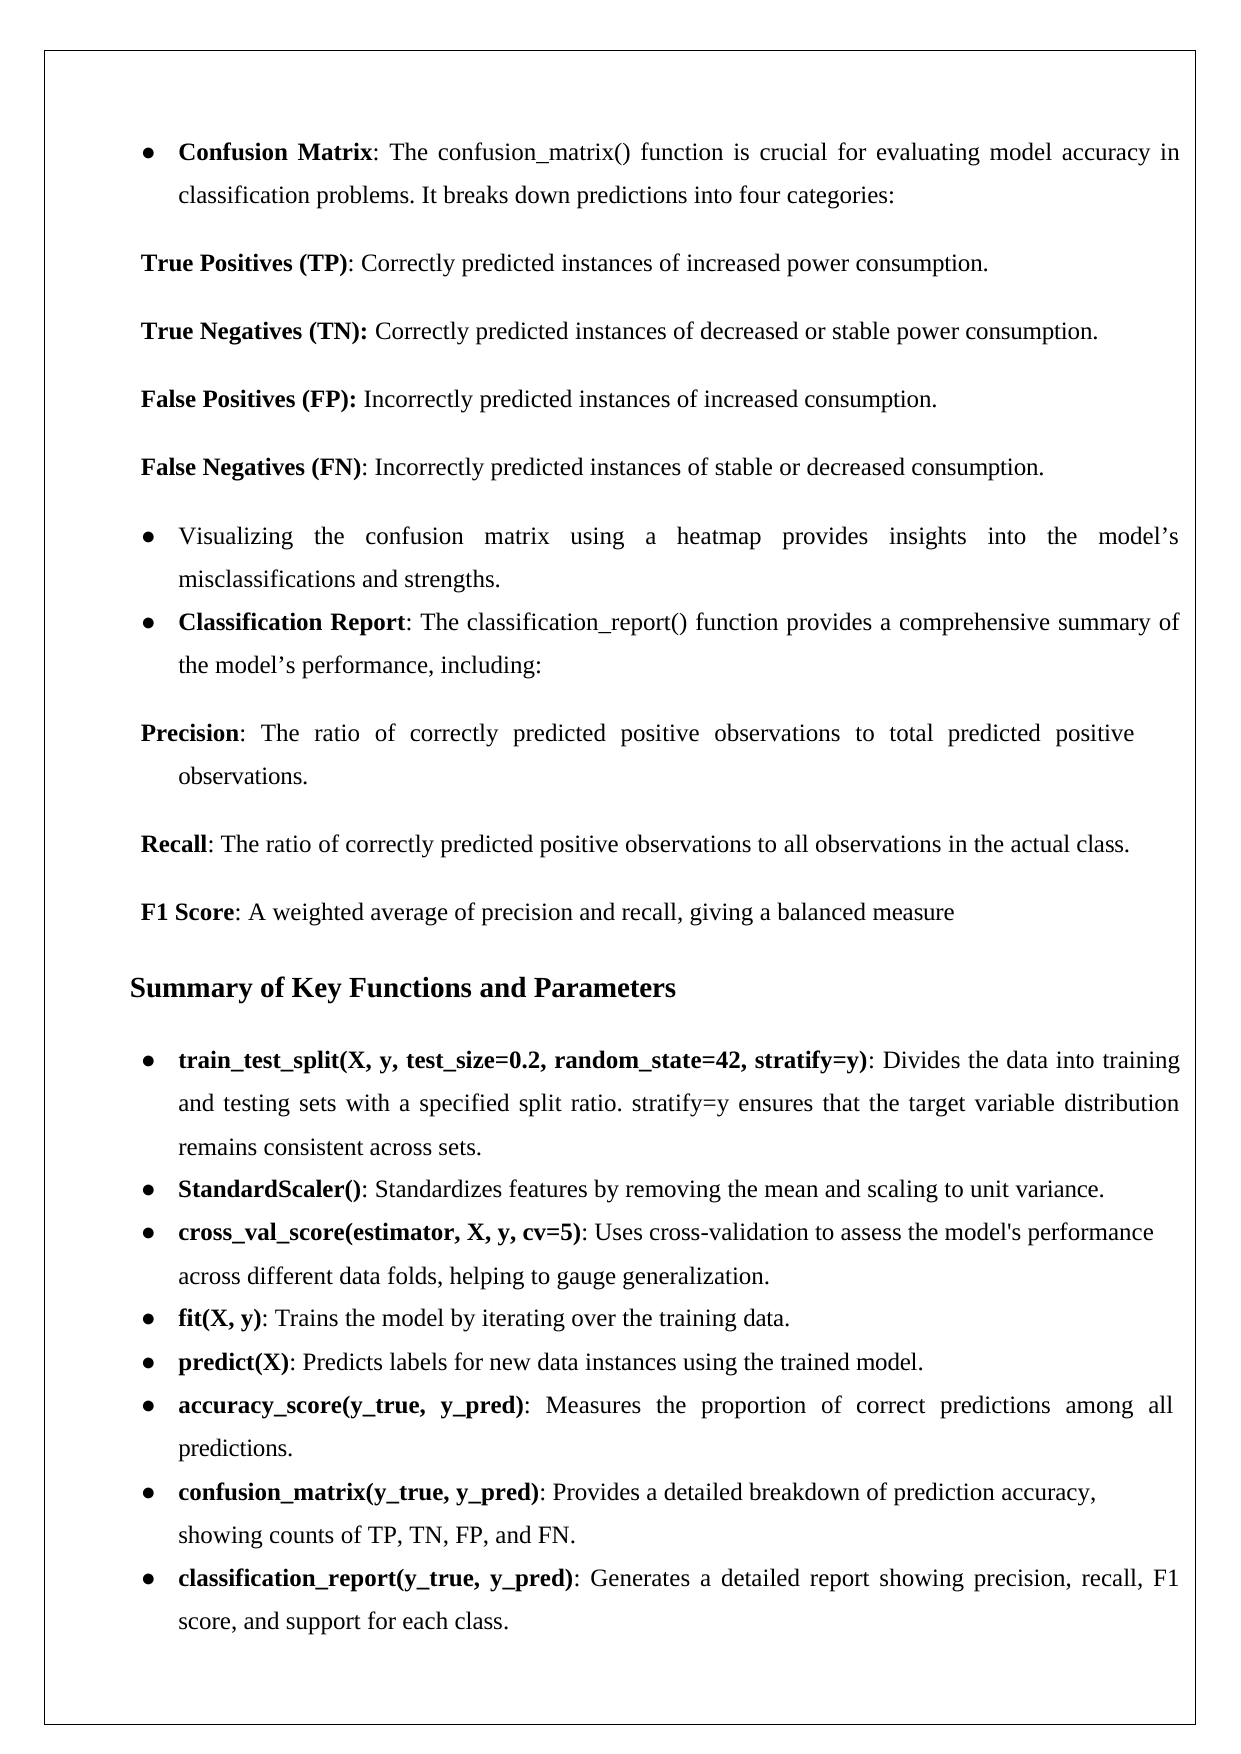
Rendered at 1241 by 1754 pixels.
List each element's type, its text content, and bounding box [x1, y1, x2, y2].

text Precision: The ratio of correctly predicted positive observations to total predicted positive observations. [141, 718, 1195, 790]
list StandardScaler(): Standardizes features by removing the mean and scaling to unit variance. [141, 1175, 1195, 1203]
list classification_report(y_true, y_pred): Generates a detailed report showing precision, recall, F1 score, and support for each class. [141, 1563, 1180, 1635]
list accuracy_score(y_true, y_pred): Measures the proportion of correct predictions among all predictions. [141, 1390, 1181, 1462]
list cross_val_score(estimator, X, y, cv=5): Uses cross-validation to assess the model's performance across different data folds, helping to gauge generalization. [141, 1217, 1180, 1289]
text True Negatives (TN): Correctly predicted instances of decreased or stable power consumption. [141, 316, 1195, 345]
text True Positives (TP): Correctly predicted instances of increased power consumption. [141, 248, 1195, 277]
text Recall: The ratio of correctly predicted positive observations to all observations in the actual class. [141, 829, 1195, 858]
list Classification Report: The classification_report() function provides a comprehensive summary of the model’s performance, including: [141, 607, 1181, 679]
text False Positives (FP): Incorrectly predicted instances of increased consumption. [141, 384, 1195, 413]
text False Negatives (FN): Incorrectly predicted instances of stable or decreased consumption. [141, 452, 1195, 481]
list predict(X): Predicts labels for new data instances using the trained model. [141, 1347, 1195, 1376]
subtitle Summary of Key Functions and Parameters [129, 971, 1195, 1004]
text F1 Score: A weighted average of precision and recall, giving a balanced measure [141, 897, 1195, 926]
list fit(X, y): Trains the model by iterating over the training data. [141, 1304, 1195, 1333]
list confusion_matrix(y_true, y_pred): Provides a detailed breakdown of prediction accuracy, showing counts of TP, TN, FP, and FN. [141, 1477, 1181, 1548]
list Visualizing the confusion matrix using a heatmap provides insights into the model’s misclassifications and strengths. [141, 521, 1180, 593]
list train_test_split(X, y, test_size=0.2, random_state=42, stratify=y): Divides the data into training and testing sets with a specified split ratio. stratify=y ensures that the target variable distribution remains consistent across sets. [141, 1045, 1181, 1160]
list Confusion Matrix: The confusion_matrix() function is crucial for evaluating model accuracy in classification problems. It breaks down predictions into four categories: [141, 137, 1180, 208]
